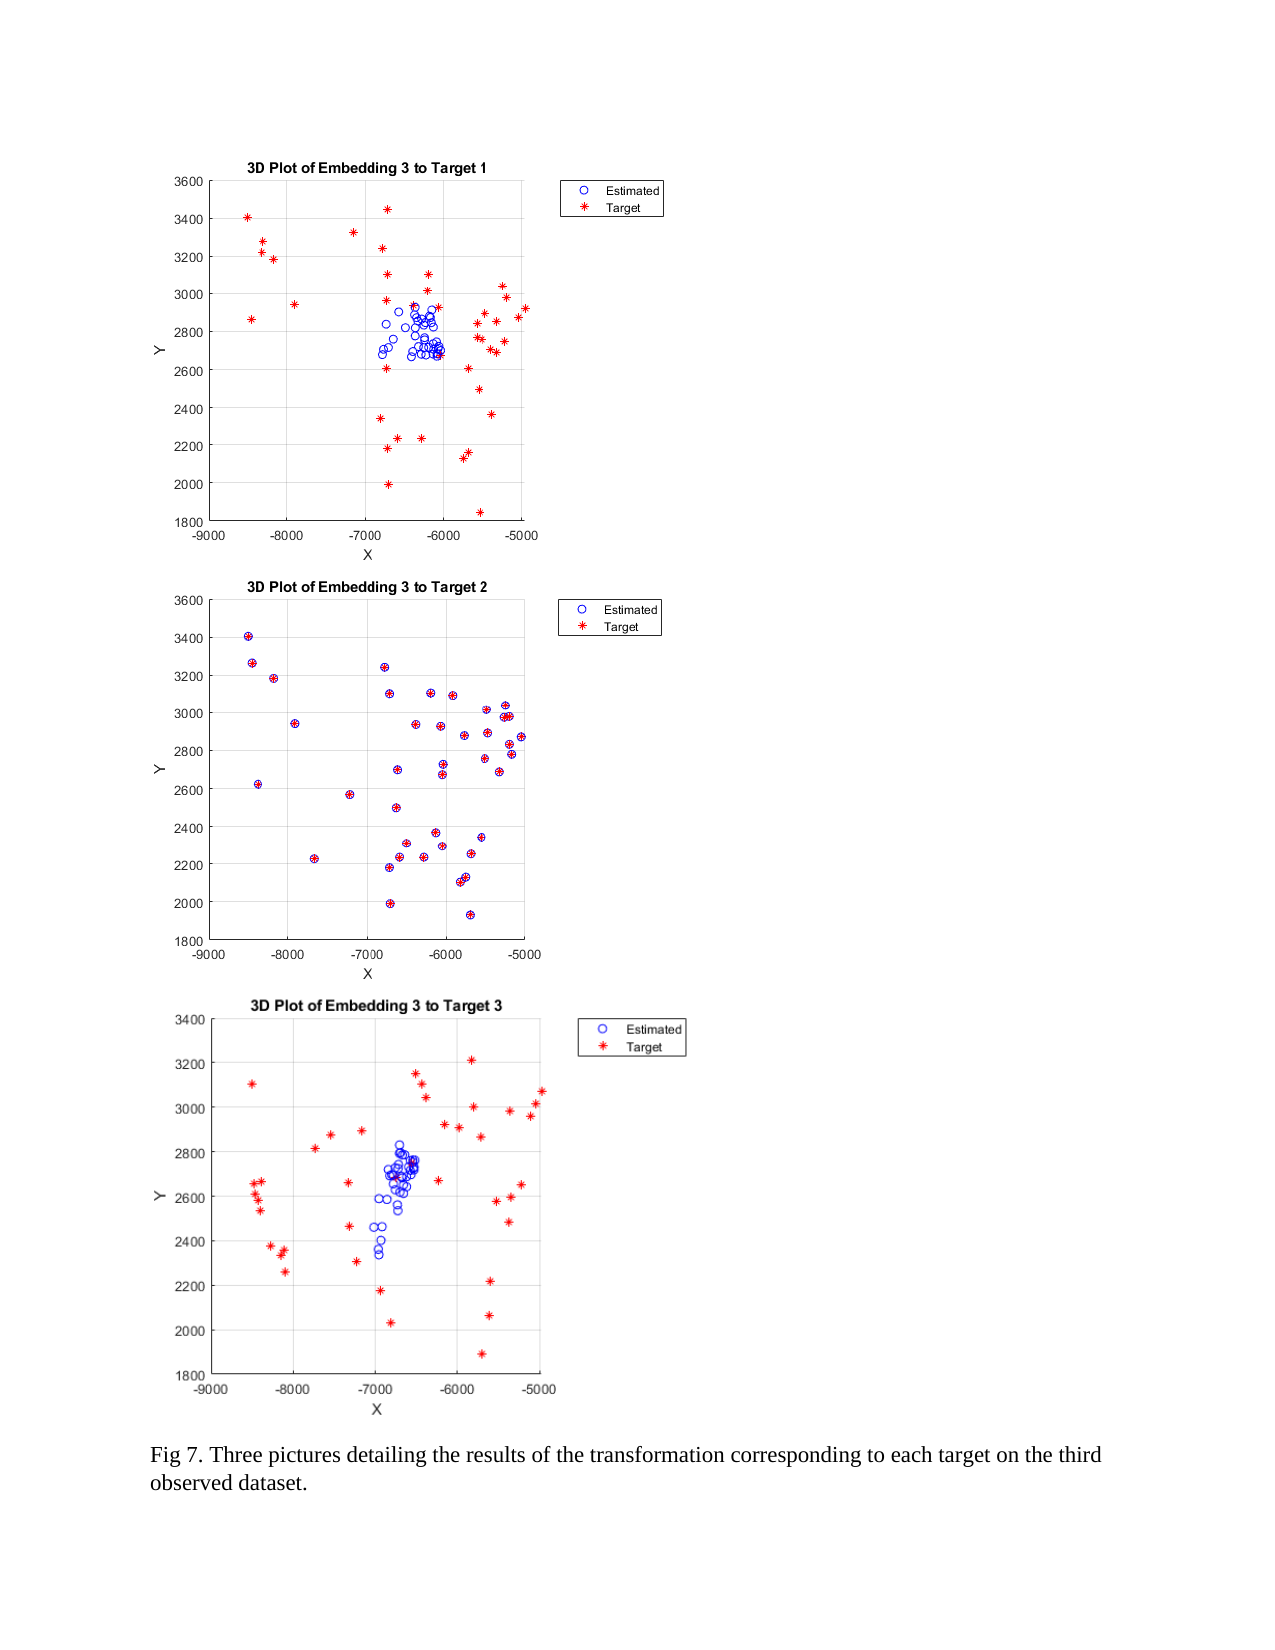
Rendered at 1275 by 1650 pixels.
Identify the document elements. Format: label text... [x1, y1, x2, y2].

picture [150, 568, 705, 985]
picture [150, 150, 705, 566]
picture [150, 987, 730, 1422]
text Fig 7. Three pictures detailing the results of the transformation corresponding to each target on the third observed dataset. [150, 1441, 1125, 1495]
